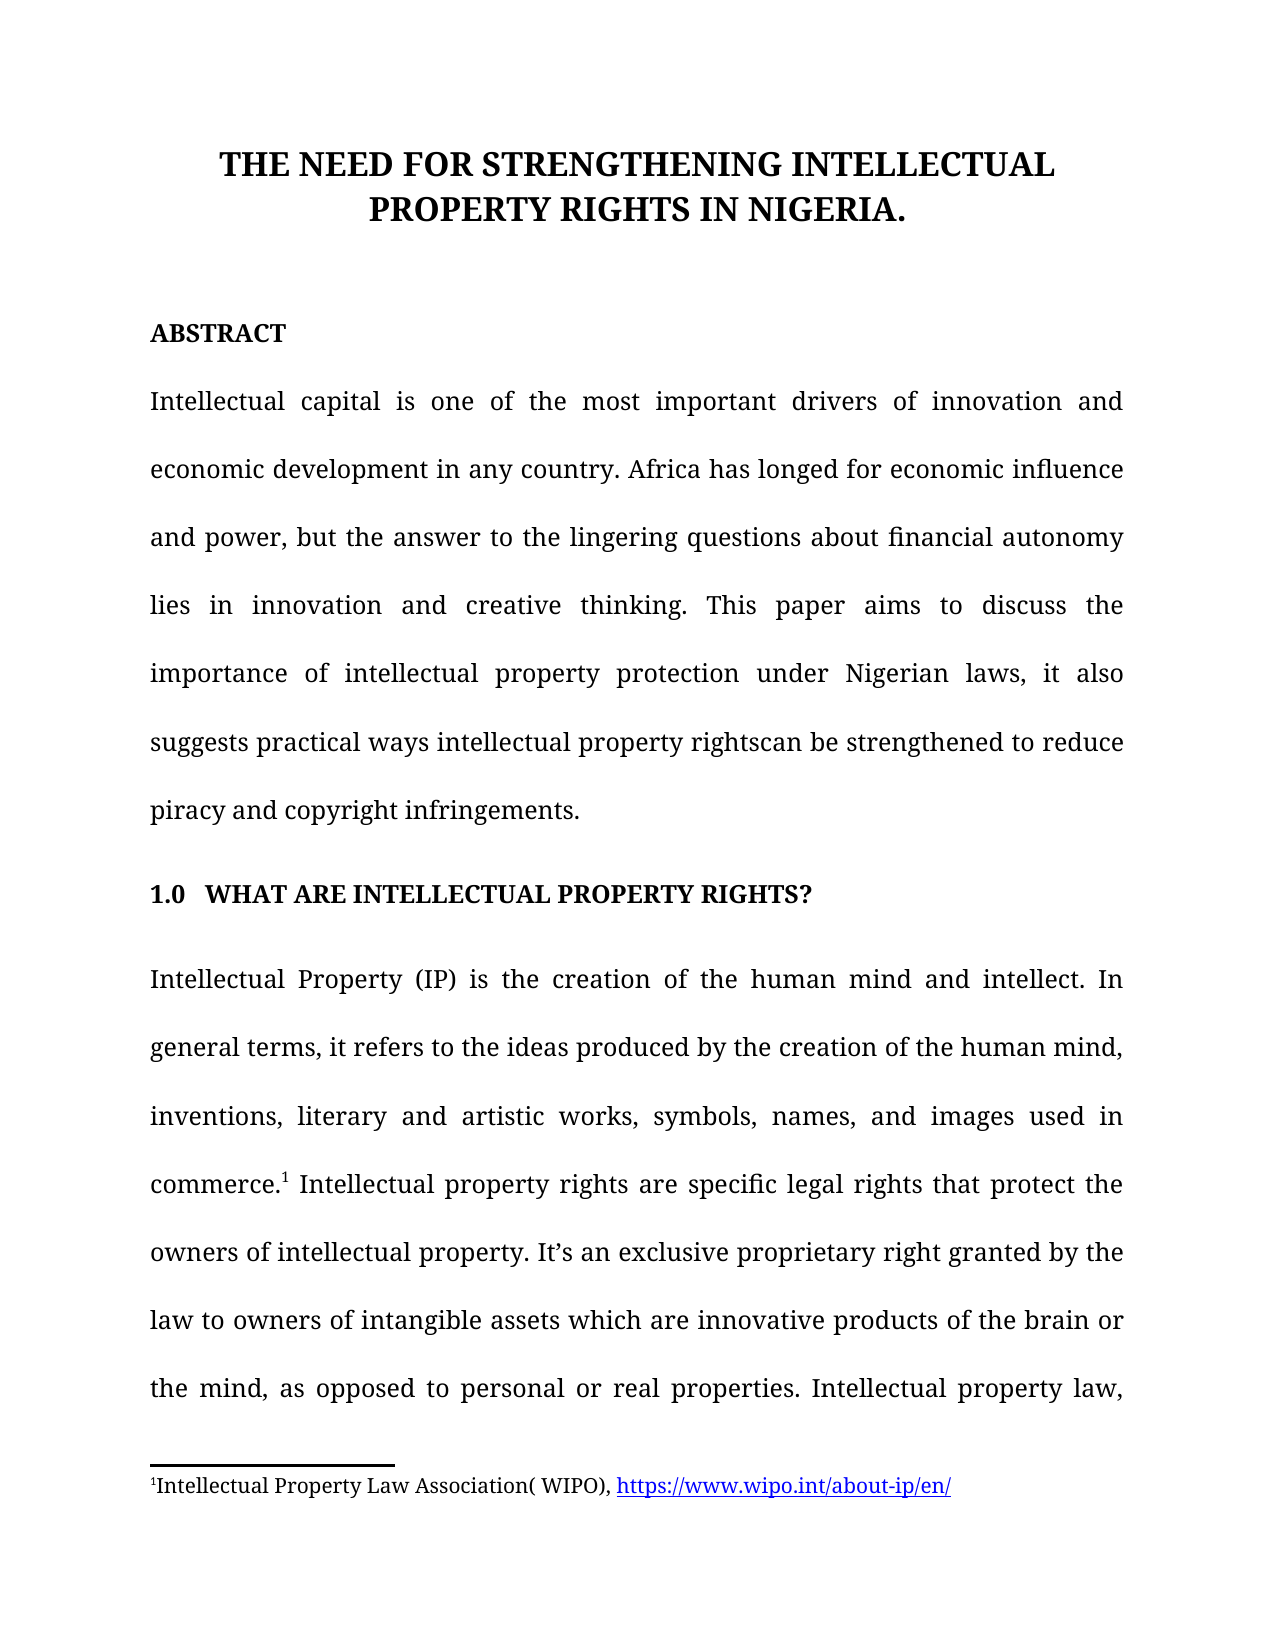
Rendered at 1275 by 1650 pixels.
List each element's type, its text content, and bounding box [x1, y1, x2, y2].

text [150, 962, 1125, 1405]
text 1.0 WHAT ARE INTELLECTUAL PROPERTY RIGHTS? [150, 877, 1125, 911]
text Intellectual capital is one of the most important drivers of innovation and economic development in any country. Africa has longed for economic influence and power, but the answer to the lingering questions about financial autonomy lies in innovation and creative thinking. This paper aims to discuss the importance of intellectual property protection under Nigerian laws, it also suggests practical ways intellectual property rightscan be strengthened to reduce piracy and copyright infringements. [150, 383, 1125, 826]
text ABSTRACT [150, 316, 1125, 350]
text THE NEED FOR STRENGTHENING INTELLECTUAL PROPERTY RIGHTS IN NIGERIA. [150, 141, 1125, 231]
